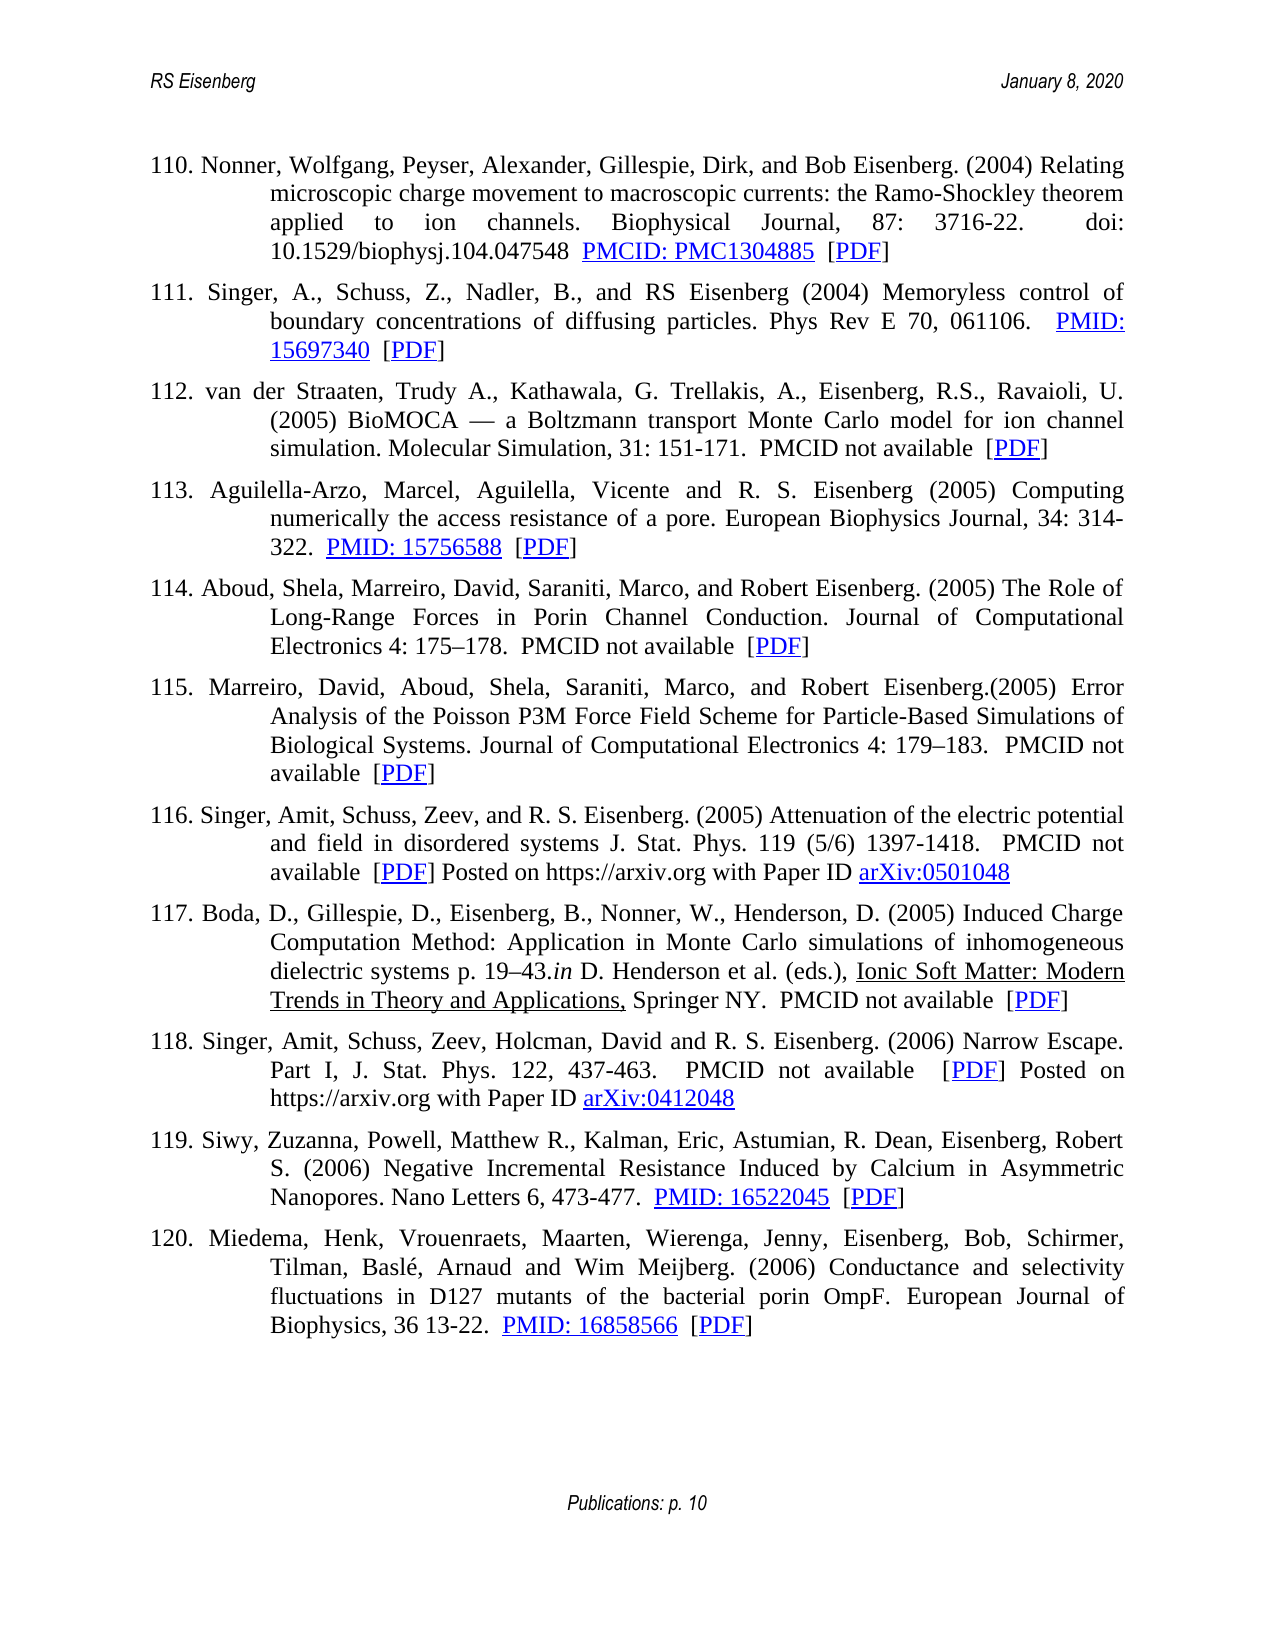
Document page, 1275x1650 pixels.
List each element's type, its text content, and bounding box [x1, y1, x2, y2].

text 120. Miedema, Henk, Vrouenraets, Maarten, Wierenga, Jenny, Eisenberg, Bob, Schirmer, Tilman, Baslé, Arnaud and Wim Meijberg. (2006) Conductance and selectivity fluctuations in D127 mutants of the bacterial porin OmpF. European Journal of Biophysics, 36 13-22. PMID: 16858566 [PDF] [150, 1223, 1125, 1338]
text 112. van der Straaten, Trudy A., Kathawala, G. Trellakis, A., Eisenberg, R.S., Ravaioli, U. (2005) BioMOCA — a Boltzmann transport Monte Carlo model for ion channel simulation. Molecular Simulation, 31: 151-171. PMCID not available [PDF] [150, 376, 1125, 462]
text 110. Nonner, Wolfgang, Peyser, Alexander, Gillespie, Dirk, and Bob Eisenberg. (2004) Relating microscopic charge movement to macroscopic currents: the Ramo-Shockley theorem applied to ion channels. Biophysical Journal, 87: 3716-22. doi: 10.1529/biophysj.104.047548 PMCID: PMC1304885 [PDF] [150, 150, 1125, 265]
text 115. Marreiro, David, Aboud, Shela, Saraniti, Marco, and Robert Eisenberg.(2005) Error Analysis of the Poisson P3M Force Field Scheme for Particle-Based Simulations of Biological Systems. Journal of Computational Electronics 4: 179–183. PMCID not available [PDF] [150, 672, 1125, 787]
text 113. Aguilella-Arzo, Marcel, Aguilella, Vicente and R. S. Eisenberg (2005) Computing numerically the access resistance of a pore. European Biophysics Journal, 34: 314-322. PMID: 15756588 [PDF] [150, 475, 1125, 561]
text 117. Boda, D., Gillespie, D., Eisenberg, B., Nonner, W., Henderson, D. (2005) Induced Charge Computation Method: Application in Monte Carlo simulations of inhomogeneous dielectric systems p. 19–43.in D. Henderson et al. (eds.), Ionic Soft Matter: Modern Trends in Theory and Applications, Springer NY. PMCID not available [PDF] [150, 898, 1125, 1013]
text 118. Singer, Amit, Schuss, Zeev, Holcman, David and R. S. Eisenberg. (2006) Narrow Escape. Part I, J. Stat. Phys. 122, 437-463. PMCID not available [PDF] Posted on https://arxiv.org with Paper ID arXiv:0412048 [150, 1026, 1125, 1112]
text 116. Singer, Amit, Schuss, Zeev, and R. S. Eisenberg. (2005) Attenuation of the electric potential and field in disordered systems J. Stat. Phys. 119 (5/6) 1397-1418. PMCID not available [PDF] Posted on https://arxiv.org with Paper ID arXiv:0501048 [150, 800, 1125, 886]
text 111. Singer, A., Schuss, Z., Nadler, B., and RS Eisenberg (2004) Memoryless control of boundary concentrations of diffusing particles. Phys Rev E 70, 061106. PMID: 15697340 [PDF] [150, 277, 1125, 363]
text 119. Siwy, Zuzanna, Powell, Matthew R., Kalman, Eric, Astumian, R. Dean, Eisenberg, Robert S. (2006) Negative Incremental Resistance Induced by Calcium in Asymmetric Nanopores. Nano Letters 6, 473-477. PMID: 16522045 [PDF] [150, 1125, 1125, 1211]
text 114. Aboud, Shela, Marreiro, David, Saraniti, Marco, and Robert Eisenberg. (2005) The Role of Long-Range Forces in Porin Channel Conduction. Journal of Computational Electronics 4: 175–178. PMCID not available [PDF] [150, 573, 1125, 660]
